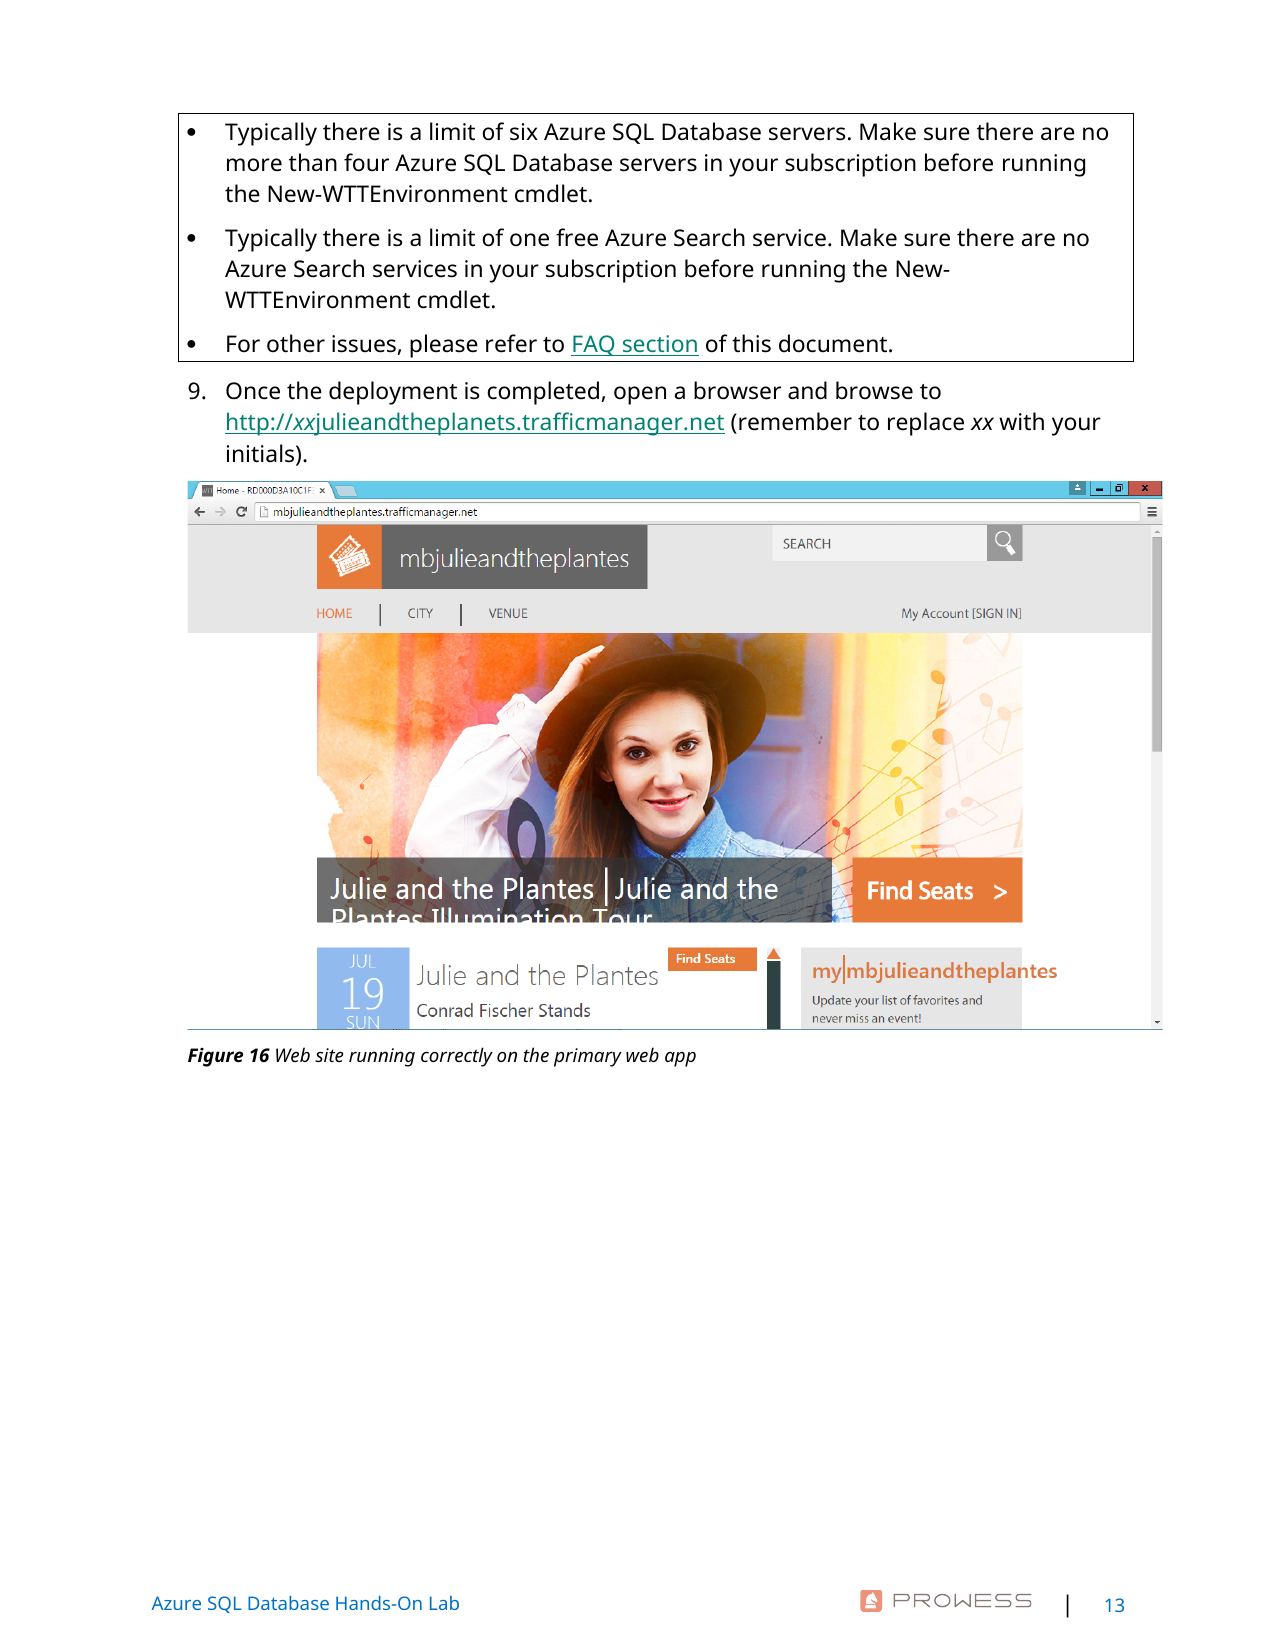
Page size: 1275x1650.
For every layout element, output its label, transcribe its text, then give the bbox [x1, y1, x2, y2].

list Once the deployment is completed, open a browser and browse to http://xxjulieandtheplanets.trafficmanager.net (remember to replace xx with your initials). [187, 375, 1125, 469]
text Figure 16 Web site running correctly on the primary web app [187, 1042, 1125, 1067]
list Typically there is a limit of six Azure SQL Database servers. Make sure there are no more than four Azure SQL Database servers in your subscription before running the New-WTTEnvironment cmdlet. [179, 114, 1133, 209]
list For other issues, please refer to FAQ section of this document. [179, 325, 1133, 361]
list Typically there is a limit of one free Azure Search service. Make sure there are no Azure Search services in your subscription before running the New-WTTEnvironment cmdlet. [179, 219, 1133, 316]
picture [187, 481, 1163, 1030]
picture [860, 1590, 1032, 1612]
